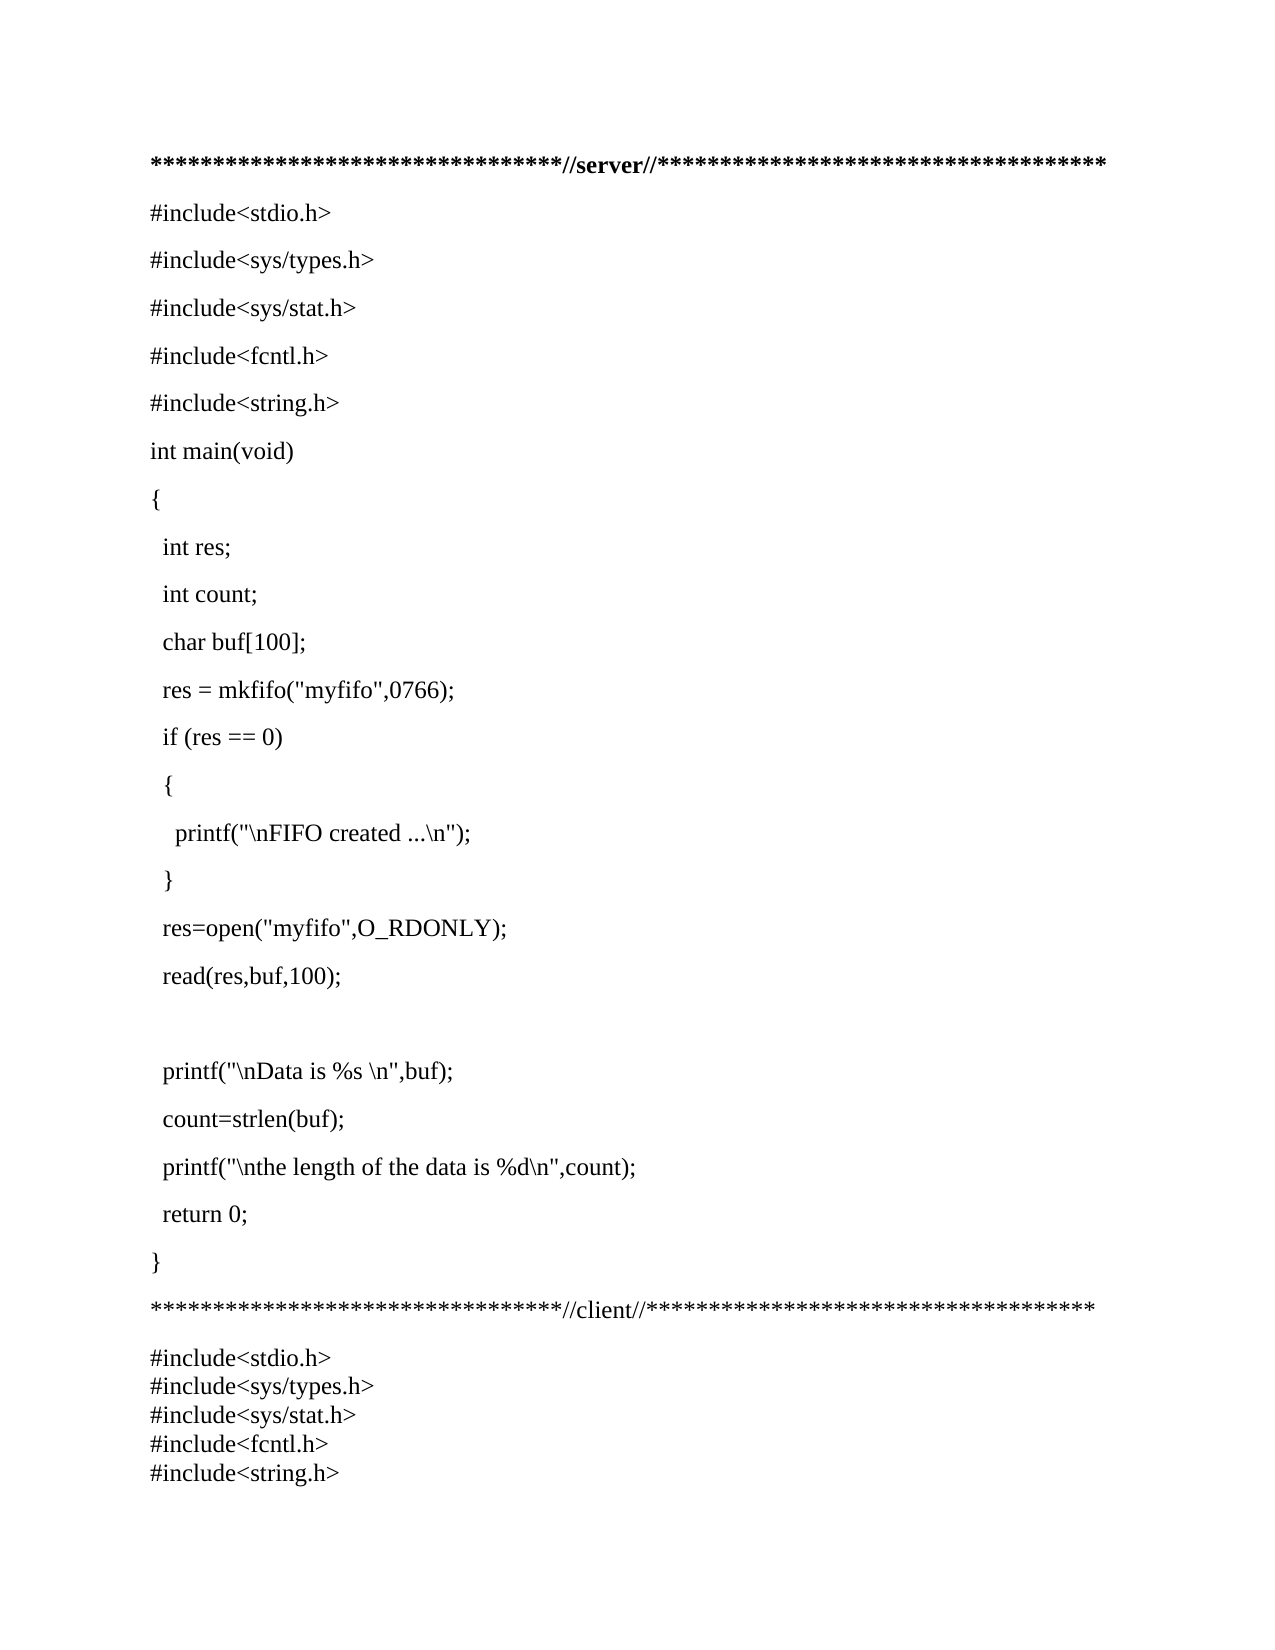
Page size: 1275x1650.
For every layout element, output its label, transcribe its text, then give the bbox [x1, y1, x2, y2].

text #include<stdio.h> [150, 1343, 1125, 1371]
text res = mkfifo("myfifo",0766); [150, 675, 1125, 703]
text char buf[100]; [150, 627, 1125, 656]
text printf("\nFIFO created ...\n"); [150, 818, 1125, 847]
text if (res == 0) [150, 722, 1125, 751]
text int main(void) [150, 436, 1125, 465]
text } [150, 1247, 1125, 1276]
text *********************************//server//************************************ [150, 150, 1125, 179]
text int res; [150, 532, 1125, 560]
text { [150, 484, 1125, 513]
text #include<sys/stat.h> [150, 1400, 1125, 1429]
text #include<string.h> [150, 388, 1125, 417]
text res=open("myfifo",O_RDONLY); [150, 913, 1125, 942]
text read(res,buf,100); [150, 961, 1125, 990]
text #include<fcntl.h> [150, 1429, 1125, 1458]
text *********************************//client//************************************ [150, 1295, 1125, 1324]
text #include<string.h> [150, 1458, 1125, 1486]
text int count; [150, 579, 1125, 608]
text #include<sys/types.h> [150, 245, 1125, 274]
text printf("\nData is %s \n",buf); [150, 1056, 1125, 1085]
text { [150, 770, 1125, 799]
text #include<sys/types.h> [150, 1371, 1125, 1400]
text } [150, 866, 1125, 894]
text count=strlen(buf); [150, 1104, 1125, 1133]
text #include<sys/stat.h> [150, 293, 1125, 322]
text #include<stdio.h> [150, 198, 1125, 226]
text return 0; [150, 1199, 1125, 1228]
text printf("\nthe length of the data is %d\n",count); [150, 1152, 1125, 1181]
text #include<fcntl.h> [150, 341, 1125, 369]
